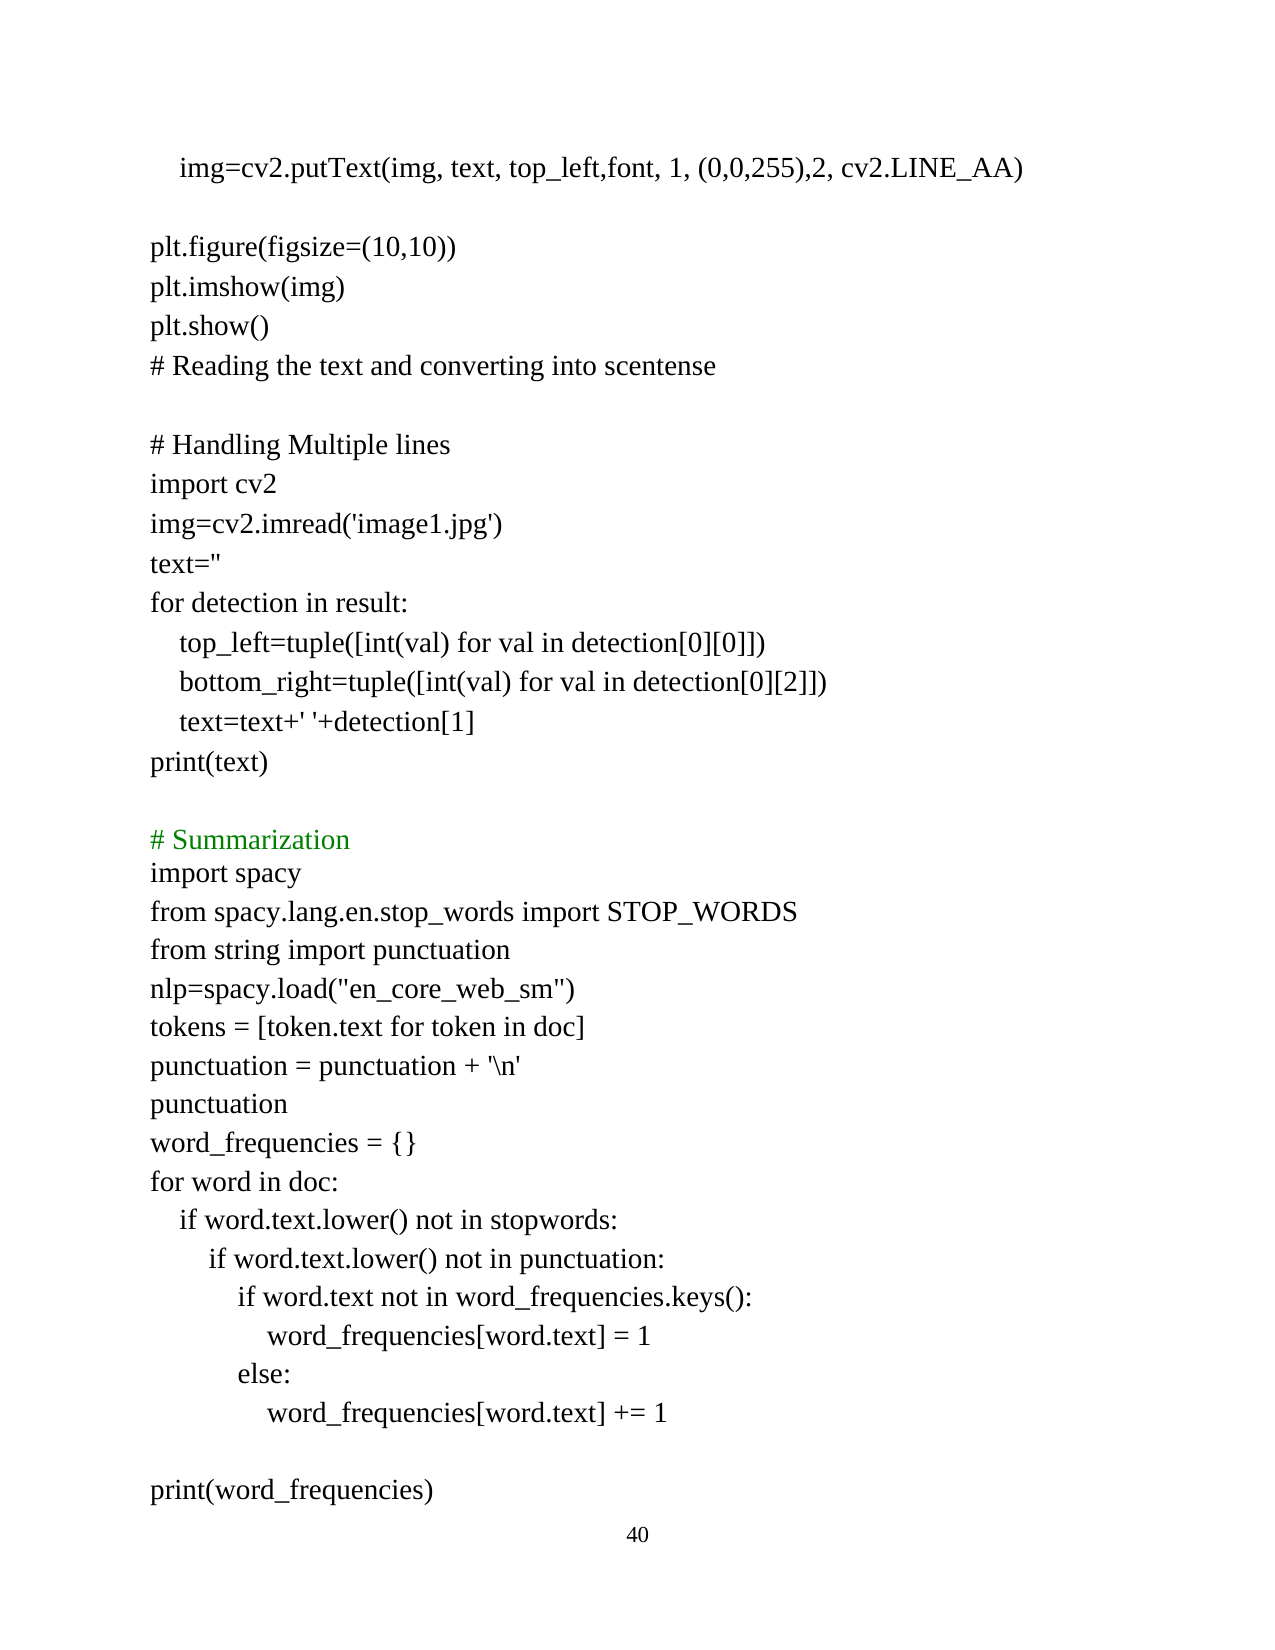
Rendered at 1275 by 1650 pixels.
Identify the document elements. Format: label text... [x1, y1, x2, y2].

text import spacy [150, 855, 1171, 889]
text print(word_frequencies) [150, 1472, 1171, 1506]
text for detection in result: [150, 585, 1171, 619]
text if word.text.lower() not in punctuation: [150, 1241, 1171, 1274]
text plt.show() [150, 308, 1171, 342]
text top_left=tuple([int(val) for val in detection[0][0]]) [150, 625, 1171, 658]
text bottom_right=tuple([int(val) for val in detection[0][2]]) [150, 664, 1171, 698]
text import cv2 [150, 467, 1171, 500]
text word_frequencies[word.text] = 1 [150, 1318, 1171, 1351]
text punctuation [150, 1087, 1171, 1120]
text text=text+' '+detection[1] [150, 704, 1171, 738]
text word_frequencies = {} [150, 1125, 1171, 1159]
text from spacy.lang.en.stop_words import STOP_WORDS [150, 894, 1171, 927]
text img=cv2.putText(img, text, top_left,font, 1, (0,0,255),2, cv2.LINE_AA) [150, 150, 1171, 183]
text tokens = [token.text for token in doc] [150, 1009, 1171, 1043]
text punctuation = punctuation + '\n' [150, 1048, 1171, 1082]
text for word in doc: [150, 1164, 1171, 1197]
text print(text) [150, 744, 1171, 777]
text if word.text.lower() not in stopwords: [150, 1202, 1171, 1236]
text # Summarization [150, 822, 1171, 855]
text # Handling Multiple lines [150, 427, 1171, 461]
text plt.figure(figsize=(10,10)) [150, 229, 1171, 263]
text from string import punctuation [150, 932, 1171, 966]
text nlp=spacy.load("en_core_web_sm") [150, 971, 1171, 1004]
text text='' [150, 546, 1171, 579]
text word_frequencies[word.text] += 1 [150, 1395, 1171, 1428]
text if word.text not in word_frequencies.keys(): [150, 1279, 1171, 1313]
text # Reading the text and converting into scentense [150, 348, 1171, 381]
text else: [150, 1356, 1171, 1390]
text img=cv2.imread('image1.jpg') [150, 506, 1171, 540]
text plt.imshow(img) [150, 269, 1171, 302]
